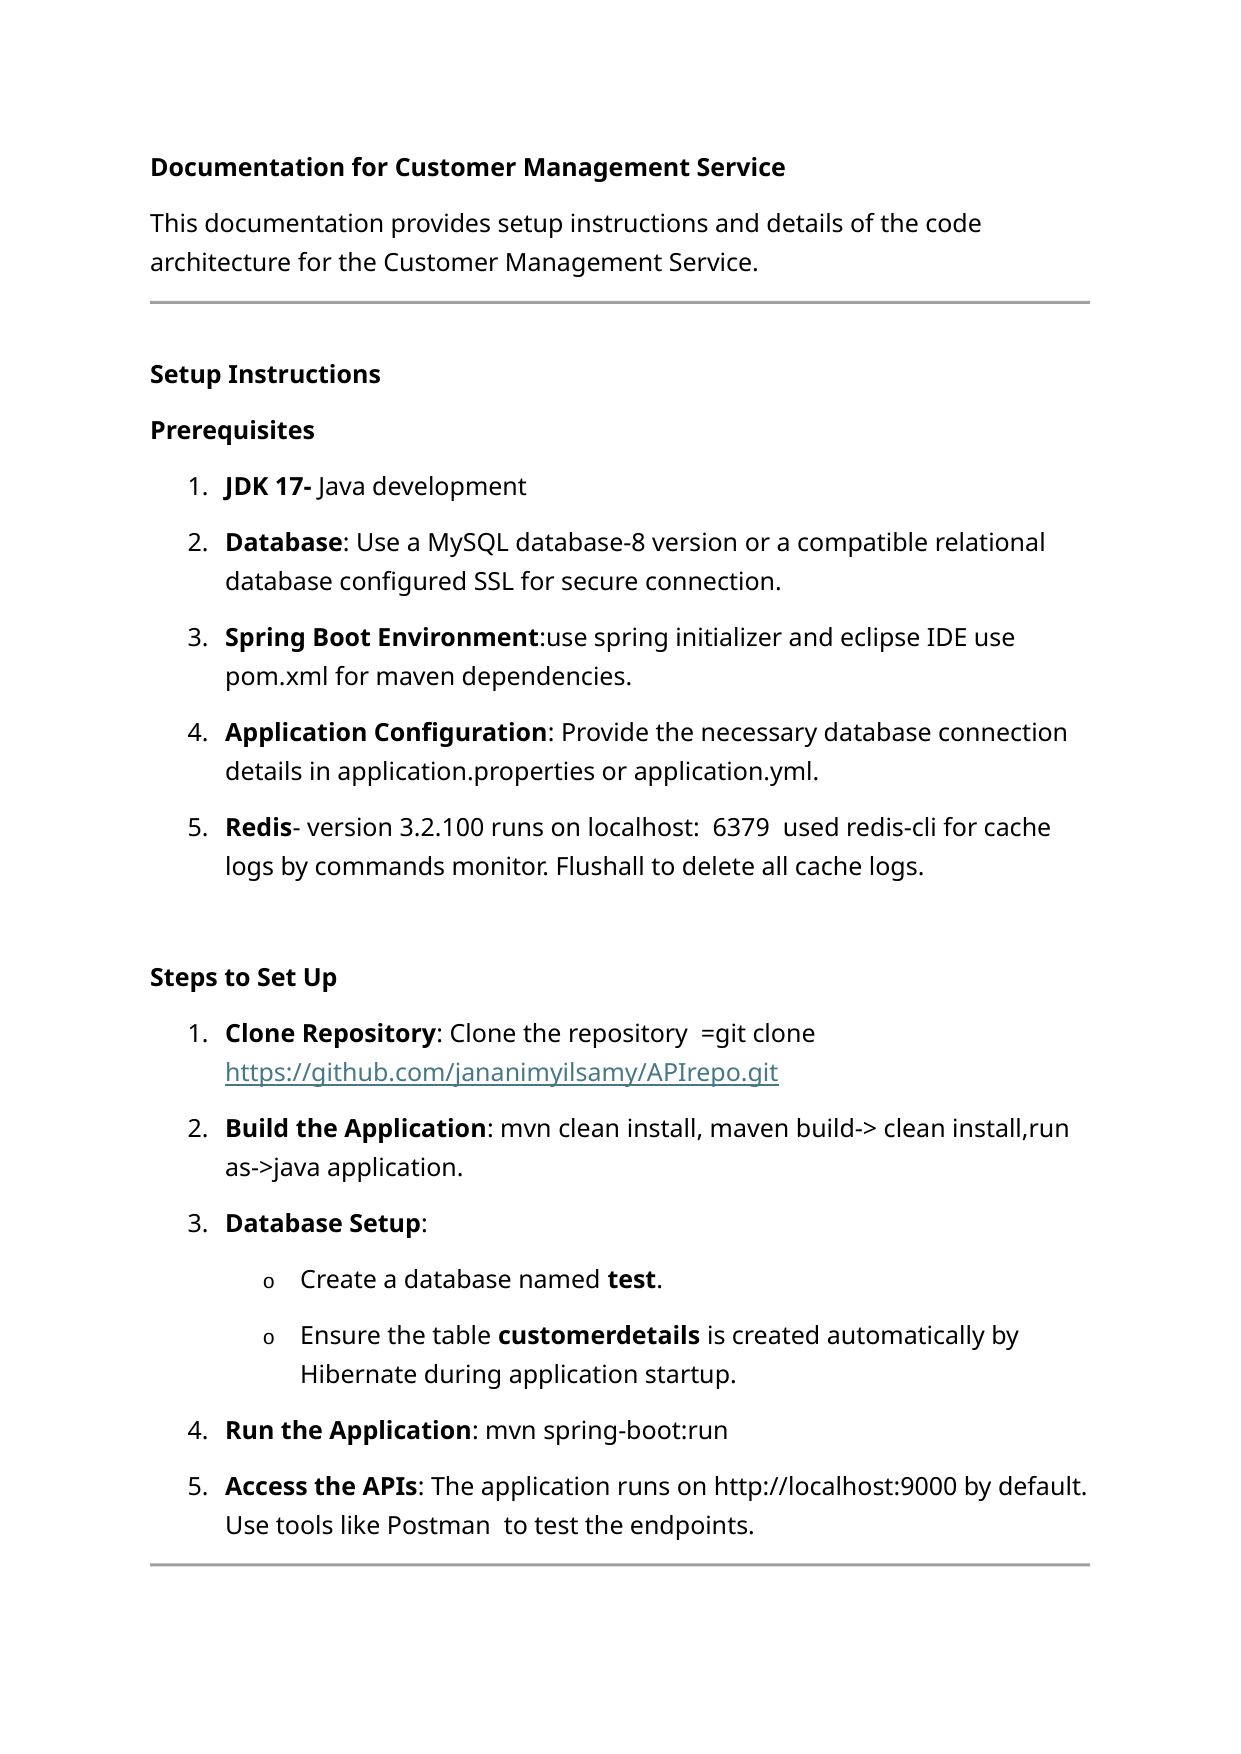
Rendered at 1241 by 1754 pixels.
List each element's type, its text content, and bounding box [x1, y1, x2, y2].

text Setup Instructions [150, 357, 1090, 391]
list Redis- version 3.2.100 runs on localhost: 6379 used redis-cli for cache logs by commands monitor. Flushall to delete all cache logs. [187, 809, 1090, 882]
text Steps to Set Up [150, 960, 1090, 994]
list Build the Application: mvn clean install, maven build-> clean install,run as->java application. [187, 1111, 1090, 1184]
text This documentation provides setup instructions and details of the code architecture for the Customer Management Service. [150, 206, 1090, 279]
list Spring Boot Environment:use spring initializer and eclipse IDE use pom.xml for maven dependencies. [187, 619, 1090, 692]
list Access the APIs: The application runs on http://localhost:9000 by default. Use tools like Postman to test the endpoints. [187, 1468, 1090, 1542]
list Create a database named test. [262, 1262, 1090, 1296]
list Application Configuration: Provide the necessary database connection details in application.properties or application.yml. [187, 714, 1090, 787]
text Documentation for Customer Management Service [150, 150, 1090, 184]
list Ensure the table customerdetails is created automatically by Hibernate during application startup. [262, 1317, 1090, 1391]
text Prerequisites [150, 412, 1090, 447]
list Clone Repository: Clone the repository =git clone https://github.com/jananimyilsamy/APIrepo.git [187, 1016, 1090, 1089]
list JDK 17- Java development [187, 468, 1090, 502]
list Run the Application: mvn spring-boot:run [187, 1412, 1090, 1447]
list Database Setup: [187, 1206, 1090, 1240]
list Database: Use a MySQL database-8 version or a compatible relational database configured SSL for secure connection. [187, 524, 1090, 597]
